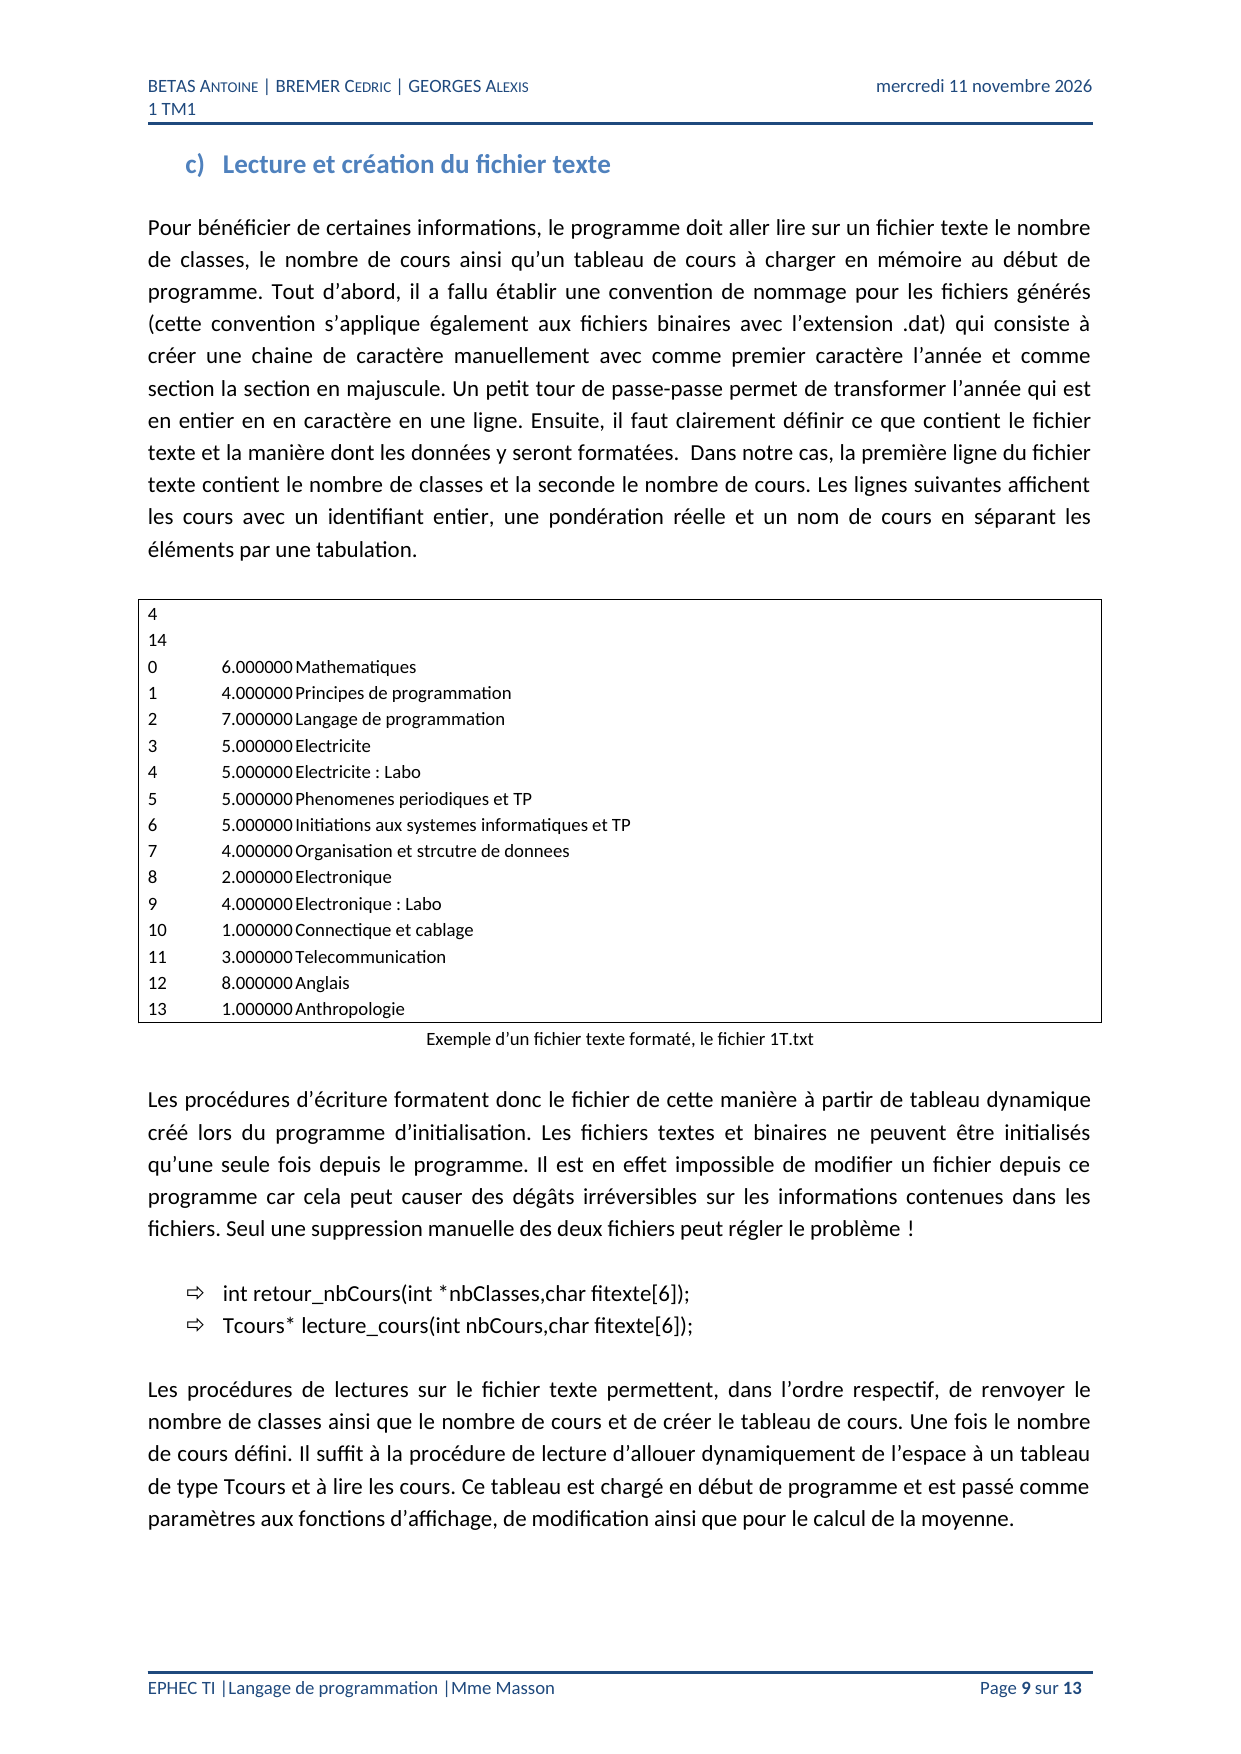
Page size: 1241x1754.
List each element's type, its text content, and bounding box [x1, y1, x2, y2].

subtitle Lecture et création du fichier texte [185, 148, 1093, 181]
text 5 5.000000 Phenomenes periodiques et TP [139, 783, 1101, 809]
text Les procédures de lectures sur le fichier texte permettent, dans l’ordre respectif, de renvoyer le nombre de classes ainsi que le nombre de cours et de créer le tableau de cours. Une fois le nombre de cours défini. Il suffit à la procédure de lecture d’allouer dynamiquement de l’espace à un tableau de type Tcours et à lire les cours. Ce tableau est chargé en début de programme et est passé comme paramètres aux fonctions d’affichage, de modification ainsi que pour le calcul de la moyenne. [148, 1375, 1093, 1532]
text 0 6.000000 Mathematiques [139, 652, 1101, 678]
text 14 [139, 625, 1101, 651]
text 9 4.000000 Electronique : Labo [139, 889, 1101, 915]
text 3 5.000000 Electricite [139, 731, 1101, 757]
text 4 5.000000 Electricite : Labo [139, 757, 1101, 783]
text 12 8.000000 Anglais [139, 968, 1101, 994]
text 7 4.000000 Organisation et strcutre de donnees [139, 836, 1101, 862]
text 1 4.000000 Principes de programmation [139, 678, 1101, 704]
text 13 1.000000 Anthropologie [139, 994, 1101, 1022]
text 8 2.000000 Electronique [139, 863, 1101, 889]
text 10 1.000000 Connectique et cablage [139, 915, 1101, 941]
text 4 [139, 600, 1101, 625]
text Pour bénéficier de certaines informations, le programme doit aller lire sur un fichier texte le nombre de classes, le nombre de cours ainsi qu’un tableau de cours à charger en mémoire au début de programme. Tout d’abord, il a fallu établir une convention de nommage pour les fichiers générés (cette convention s’applique également aux fichiers binaires avec l’extension .dat) qui consiste à créer une chaine de caractère manuellement avec comme premier caractère l’année et comme section la section en majuscule. Un petit tour de passe-passe permet de transformer l’année qui est en entier en en caractère en une ligne. Ensuite, il faut clairement définir ce que contient le fichier texte et la manière dont les données y seront formatées. Dans notre cas, la première ligne du fichier texte contient le nombre de classes et la seconde le nombre de cours. Les lignes suivantes affichent les cours avec un identifiant entier, une pondération réelle et un nom de cours en séparant les éléments par une tabulation. [148, 213, 1093, 563]
list Tcours* lecture_cours(int nbCours,char fitexte[6]); [185, 1311, 1093, 1339]
text Exemple d’un fichier texte formaté, le fichier 1T.txt [148, 1027, 1093, 1050]
text Les procédures d’écriture formatent donc le fichier de cette manière à partir de tableau dynamique créé lors du programme d’initialisation. Les fichiers textes et binaires ne peuvent être initialisés qu’une seule fois depuis le programme. Il est en effet impossible de modifier un fichier depuis ce programme car cela peut causer des dégâts irréversibles sur les informations contenues dans les fichiers. Seul une suppression manuelle des deux fichiers peut régler le problème ! [148, 1086, 1093, 1242]
list int retour_nbCours(int *nbClasses,char fitexte[6]); [185, 1279, 1093, 1307]
text 6 5.000000 Initiations aux systemes informatiques et TP [139, 810, 1101, 836]
text 2 7.000000 Langage de programmation [139, 704, 1101, 731]
text 11 3.000000 Telecommunication [139, 942, 1101, 968]
